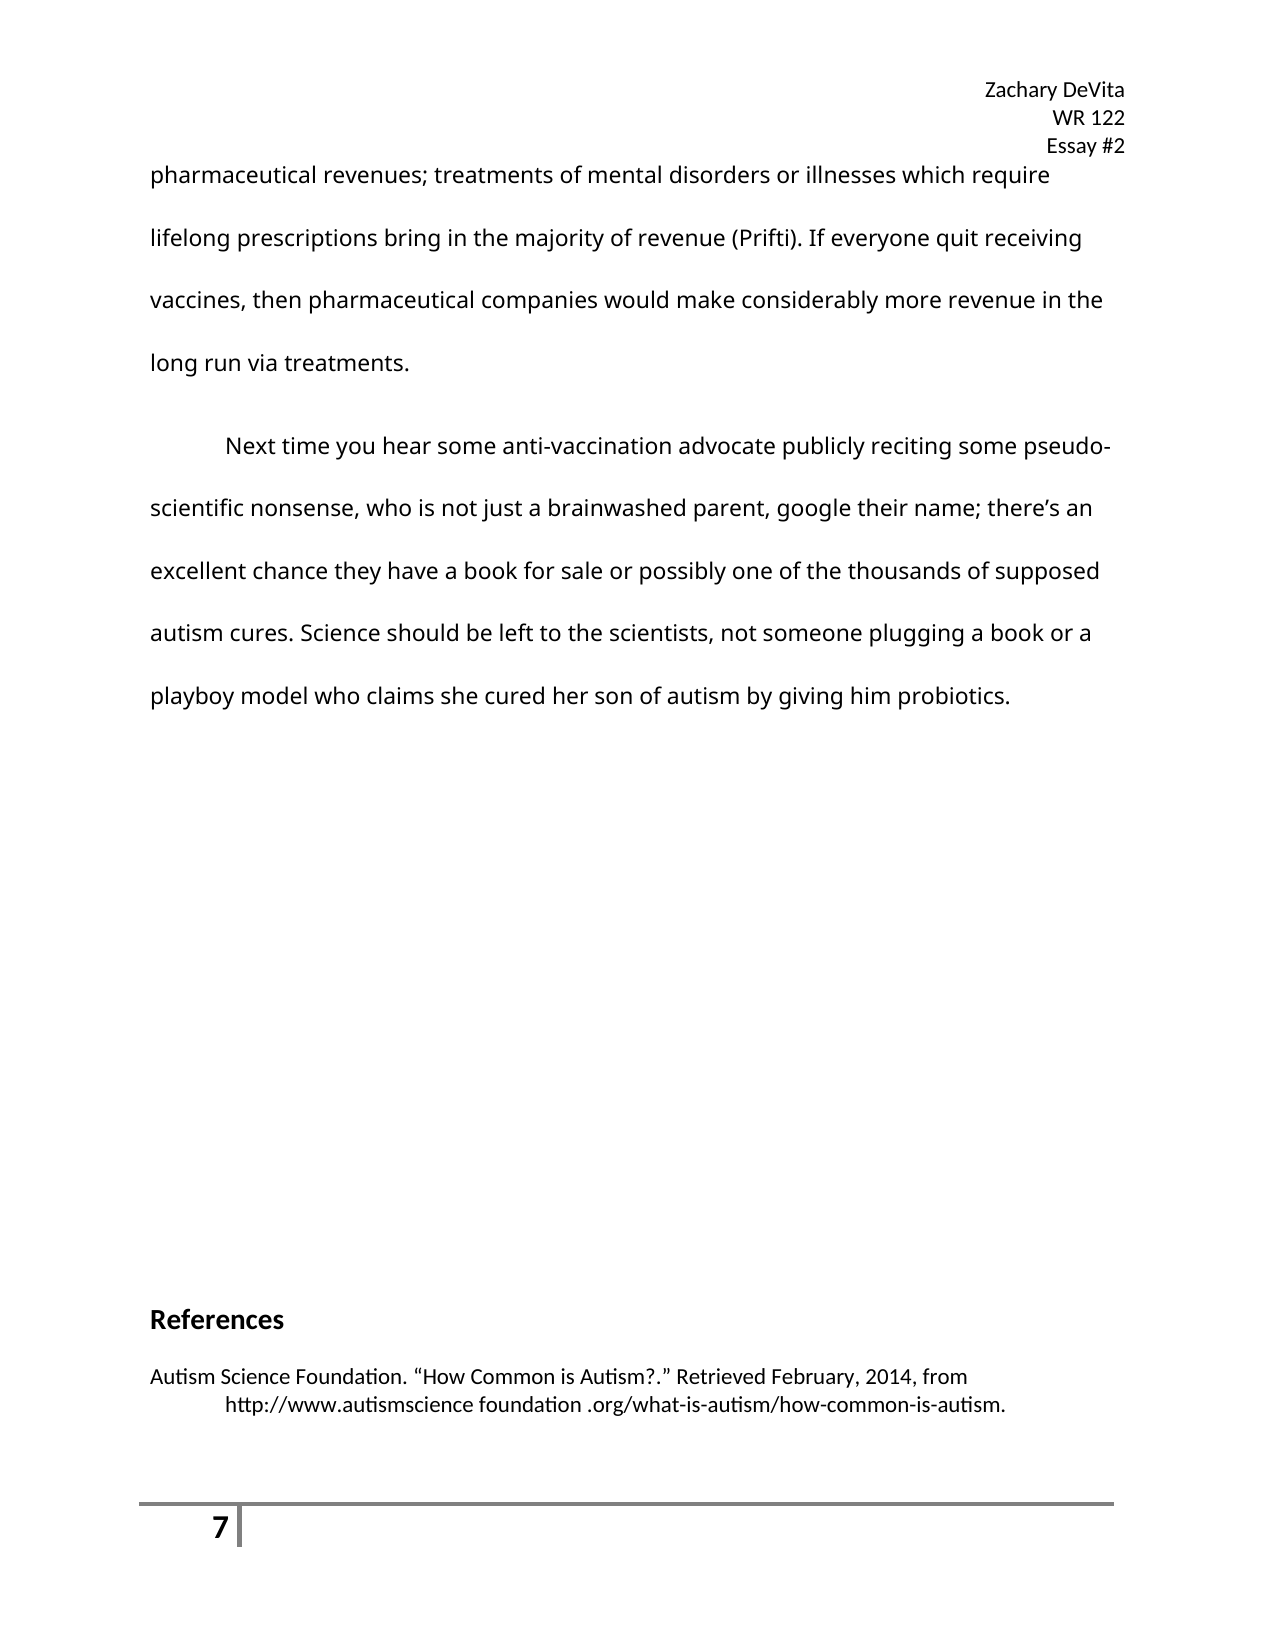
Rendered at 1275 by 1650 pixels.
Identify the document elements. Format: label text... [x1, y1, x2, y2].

text Next time you hear some anti-vaccination advocate publicly reciting some pseudo-scientific nonsense, who is not just a brainwashed parent, google their name; there’s an excellent chance they have a book for sale or possibly one of the thousands of supposed autism cures. Science should be left to the scientists, not someone plugging a book or a playboy model who claims she cured her son of autism by giving him probiotics. [150, 430, 1125, 711]
text References [150, 1301, 1125, 1337]
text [150, 159, 1125, 378]
text Autism Science Foundation. “How Common is Autism?.” Retrieved February, 2014, from http://www.autismscience foundation .org/what-is-autism/how-common-is-autism. [150, 1362, 1125, 1418]
